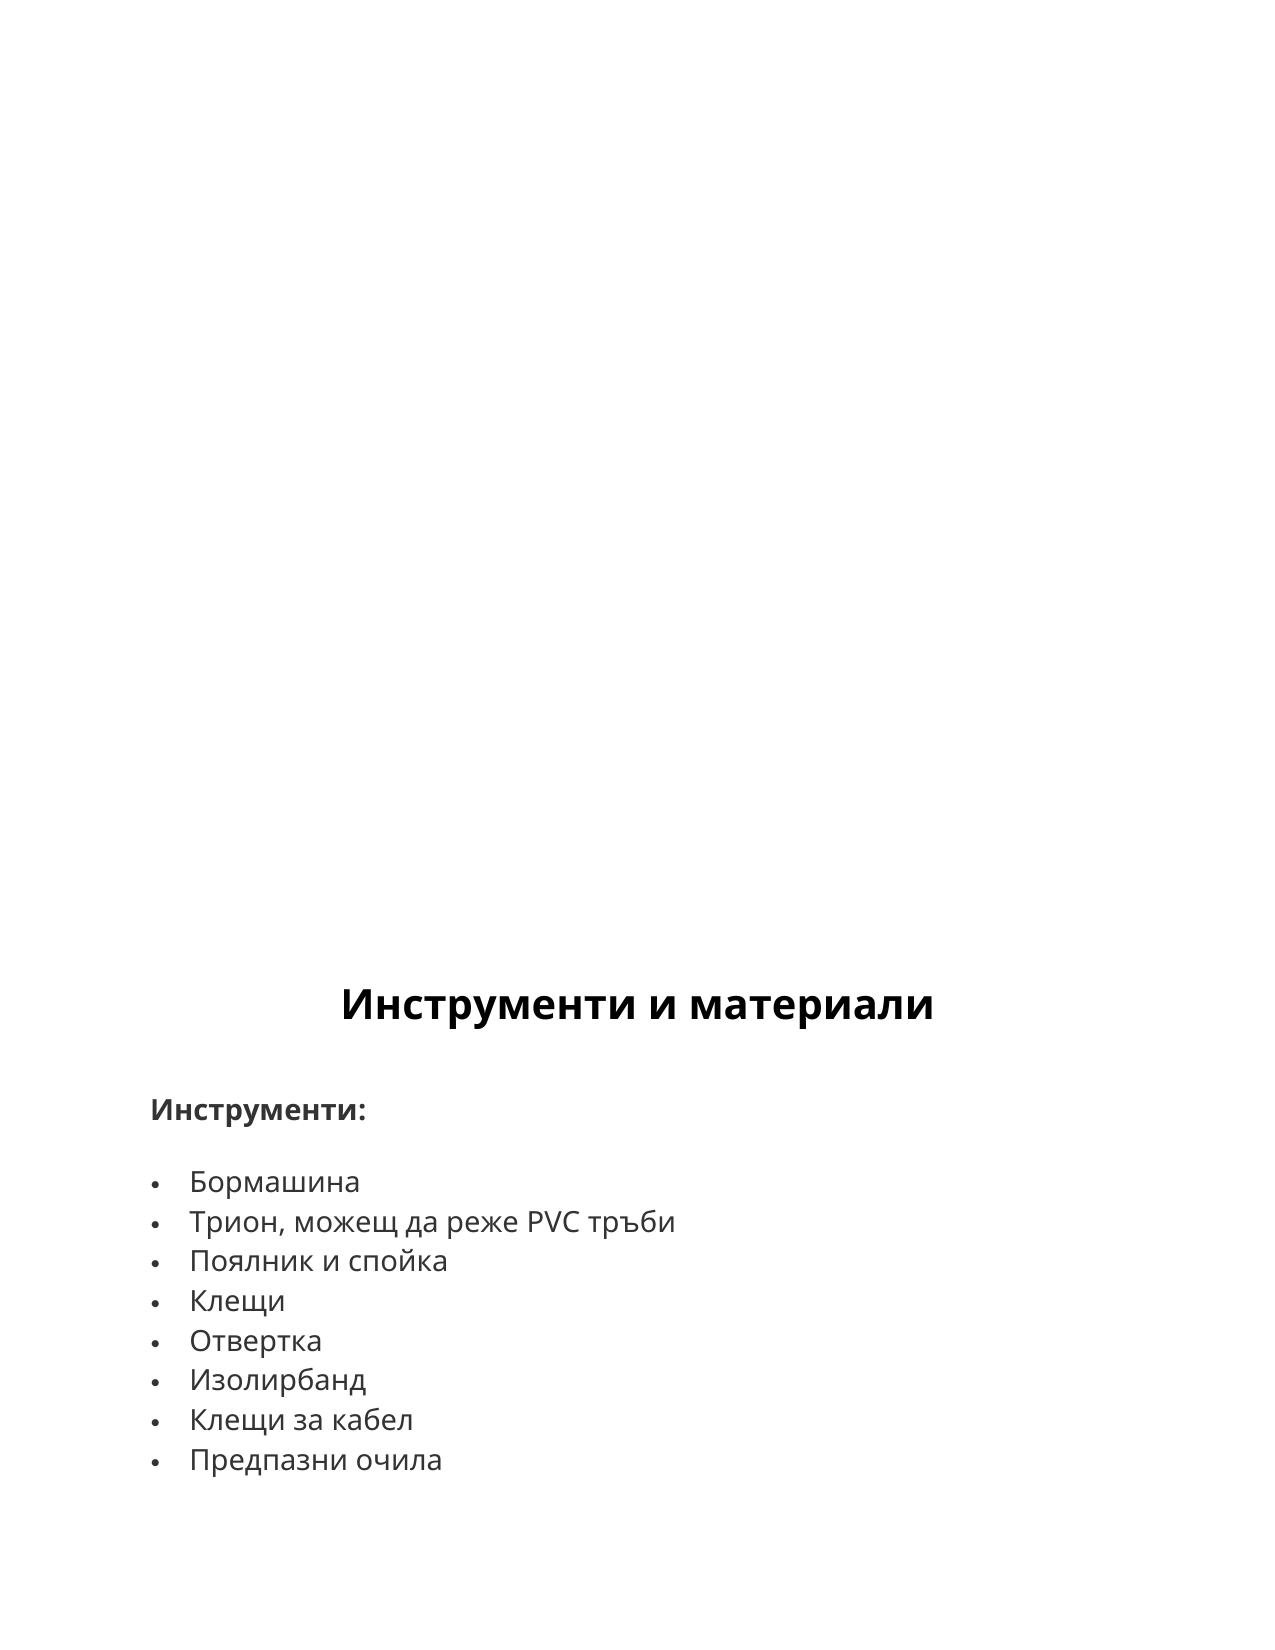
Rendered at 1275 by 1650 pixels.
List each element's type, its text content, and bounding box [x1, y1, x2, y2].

list Трион, можещ да реже PVC тръби [152, 1201, 1125, 1241]
list Изолирбанд [152, 1360, 1125, 1399]
list Отвертка [152, 1320, 1125, 1360]
subtitle Инструменти: [150, 1089, 1125, 1129]
list Предпазни очила [152, 1439, 1125, 1479]
subtitle Инструменти и материали [150, 974, 1125, 1031]
list Клещи за кабел [152, 1399, 1125, 1439]
list Бормашина [152, 1161, 1125, 1201]
list Клещи [152, 1280, 1125, 1320]
list Поялник и спойка [152, 1241, 1125, 1280]
